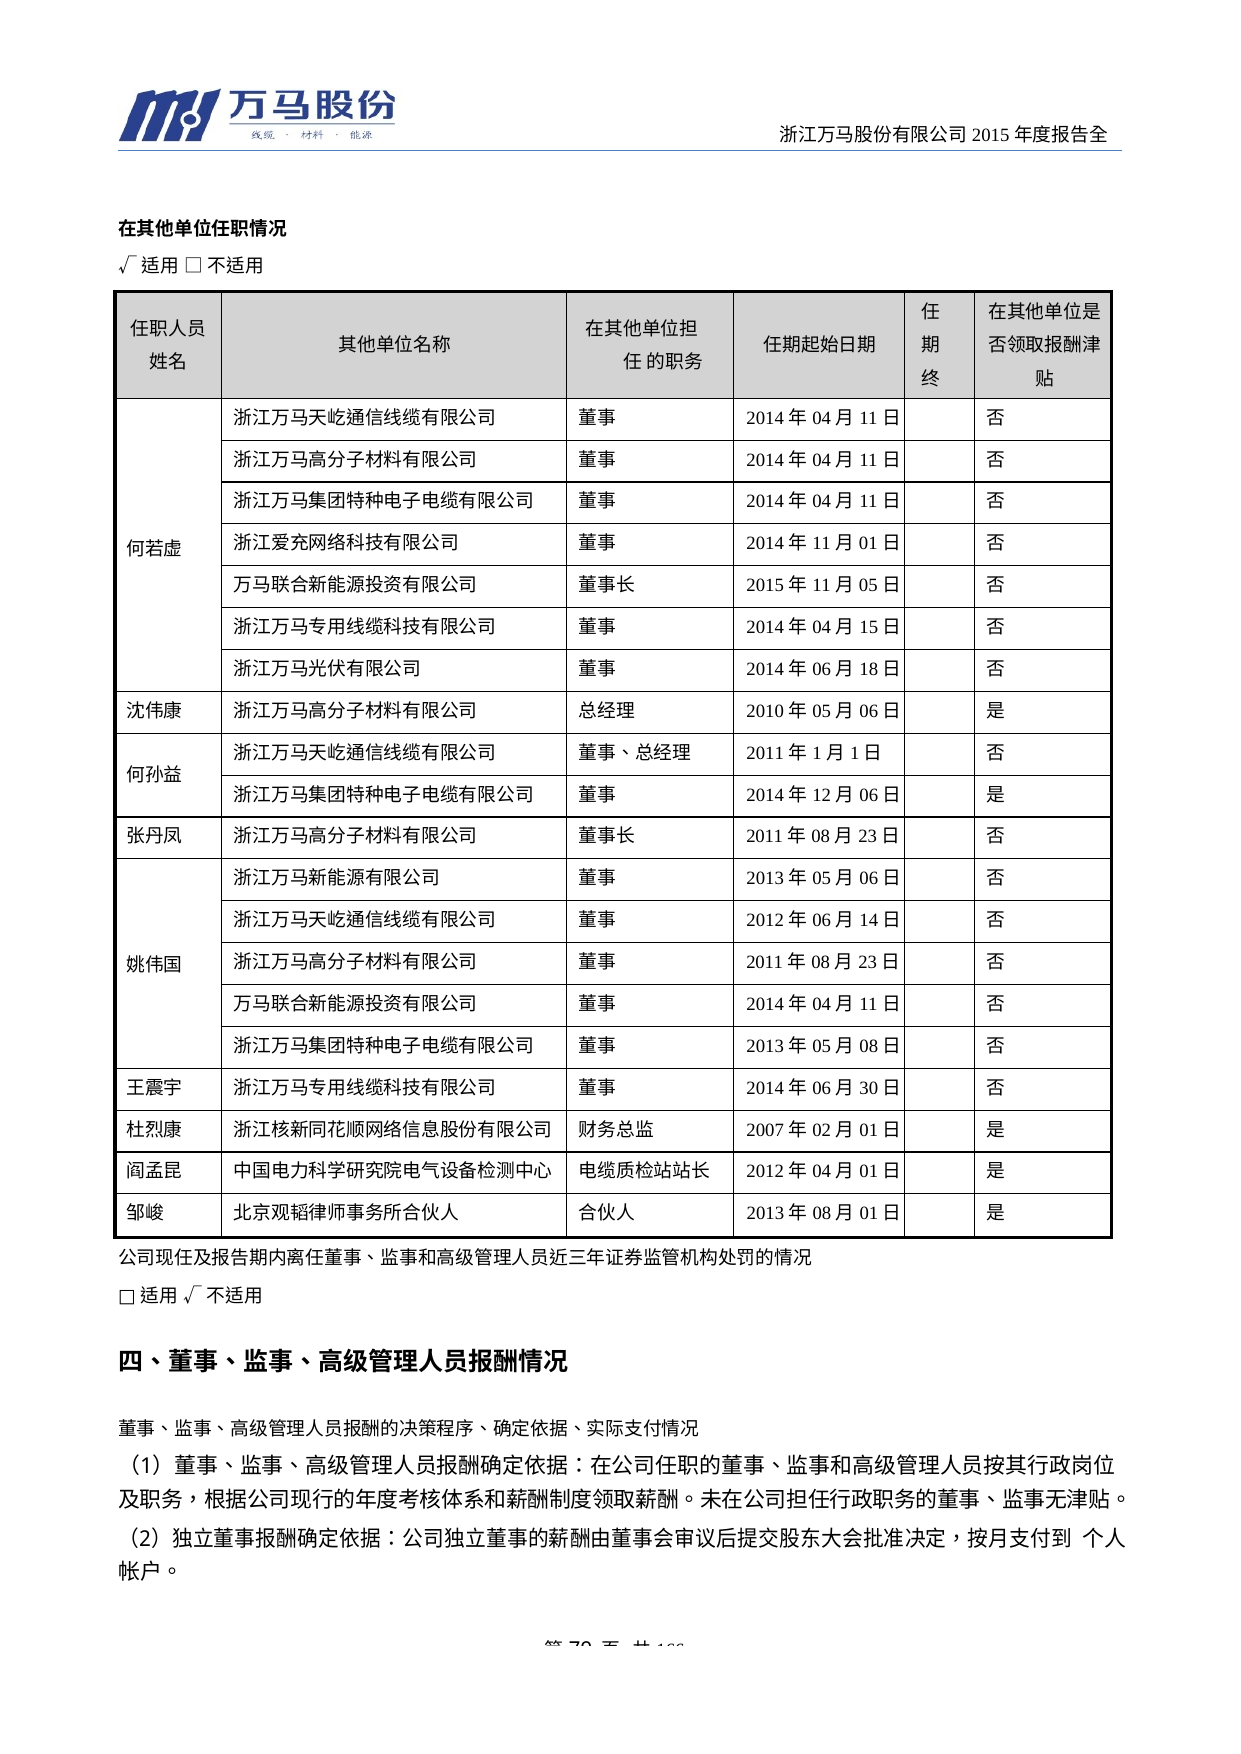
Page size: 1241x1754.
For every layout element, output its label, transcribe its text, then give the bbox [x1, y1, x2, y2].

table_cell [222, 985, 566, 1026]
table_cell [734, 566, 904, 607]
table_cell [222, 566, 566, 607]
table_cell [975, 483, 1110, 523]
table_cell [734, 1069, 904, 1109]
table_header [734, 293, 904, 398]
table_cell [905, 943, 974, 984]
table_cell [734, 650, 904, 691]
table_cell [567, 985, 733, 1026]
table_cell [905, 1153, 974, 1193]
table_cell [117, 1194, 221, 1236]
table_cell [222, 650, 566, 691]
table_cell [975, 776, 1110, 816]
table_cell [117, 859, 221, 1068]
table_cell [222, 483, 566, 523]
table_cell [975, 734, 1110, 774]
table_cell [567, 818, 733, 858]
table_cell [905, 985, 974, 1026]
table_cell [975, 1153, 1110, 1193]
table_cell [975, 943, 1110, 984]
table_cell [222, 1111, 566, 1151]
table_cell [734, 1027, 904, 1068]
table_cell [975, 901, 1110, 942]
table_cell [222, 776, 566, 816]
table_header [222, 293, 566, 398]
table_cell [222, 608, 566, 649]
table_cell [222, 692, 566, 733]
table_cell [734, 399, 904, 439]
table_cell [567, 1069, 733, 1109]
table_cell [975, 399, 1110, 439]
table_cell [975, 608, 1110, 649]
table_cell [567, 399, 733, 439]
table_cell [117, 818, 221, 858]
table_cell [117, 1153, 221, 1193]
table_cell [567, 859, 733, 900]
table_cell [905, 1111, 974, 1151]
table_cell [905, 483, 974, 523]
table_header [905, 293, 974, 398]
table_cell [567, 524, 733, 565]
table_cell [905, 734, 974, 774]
text □ 适用 √ 不适用 [118, 1282, 1133, 1308]
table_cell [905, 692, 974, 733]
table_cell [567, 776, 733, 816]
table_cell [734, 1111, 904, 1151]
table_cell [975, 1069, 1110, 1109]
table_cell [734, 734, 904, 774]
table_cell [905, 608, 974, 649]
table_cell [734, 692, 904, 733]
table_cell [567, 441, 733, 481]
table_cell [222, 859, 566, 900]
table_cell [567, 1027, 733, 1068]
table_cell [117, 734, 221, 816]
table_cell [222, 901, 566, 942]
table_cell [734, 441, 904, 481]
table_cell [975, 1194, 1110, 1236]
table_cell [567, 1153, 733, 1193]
text （1）董事、监事、高级管理人员报酬确定依据：在公司任职的董事、监事和高级管理人员按其行政岗位 及职务，根据公司现行的年度考核体系和薪酬制度领取薪酬。未在公司担任行政职务的董事、监事无津贴。 [118, 1450, 1133, 1514]
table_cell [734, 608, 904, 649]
text 公司现任及报告期内离任董事、监事和高级管理人员近三年证券监管机构处罚的情况 [118, 1245, 1133, 1270]
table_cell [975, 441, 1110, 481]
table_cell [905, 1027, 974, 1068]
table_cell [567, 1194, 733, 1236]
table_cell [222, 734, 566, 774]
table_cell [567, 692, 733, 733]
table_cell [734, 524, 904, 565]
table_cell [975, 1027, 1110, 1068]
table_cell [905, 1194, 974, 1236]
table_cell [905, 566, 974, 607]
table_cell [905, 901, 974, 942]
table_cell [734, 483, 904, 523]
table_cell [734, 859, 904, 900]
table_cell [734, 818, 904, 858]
text 在其他单位任职情况 [118, 215, 1133, 241]
text 董事、监事、高级管理人员报酬的决策程序、确定依据、实际支付情况 [118, 1415, 1133, 1441]
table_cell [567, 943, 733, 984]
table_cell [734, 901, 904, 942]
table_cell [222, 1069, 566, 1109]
subtitle 四、董事、监事、高级管理人员报酬情况 [118, 1343, 1133, 1378]
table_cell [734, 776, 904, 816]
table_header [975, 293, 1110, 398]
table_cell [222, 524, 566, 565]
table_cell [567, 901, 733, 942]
text √ 适用 □ 不适用 [118, 253, 1133, 278]
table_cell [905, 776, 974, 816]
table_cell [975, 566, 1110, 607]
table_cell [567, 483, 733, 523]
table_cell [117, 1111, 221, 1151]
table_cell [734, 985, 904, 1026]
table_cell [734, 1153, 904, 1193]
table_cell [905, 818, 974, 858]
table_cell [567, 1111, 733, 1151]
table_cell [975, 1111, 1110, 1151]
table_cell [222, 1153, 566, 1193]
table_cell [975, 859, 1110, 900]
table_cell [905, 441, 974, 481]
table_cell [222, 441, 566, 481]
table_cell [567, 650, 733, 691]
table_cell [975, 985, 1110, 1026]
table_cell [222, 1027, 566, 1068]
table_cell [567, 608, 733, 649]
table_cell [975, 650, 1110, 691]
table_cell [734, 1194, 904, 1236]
text （2）独立董事报酬确定依据：公司独立董事的薪酬由董事会审议后提交股东大会批准决定，按月支付到 个人帐户。 [118, 1522, 1133, 1586]
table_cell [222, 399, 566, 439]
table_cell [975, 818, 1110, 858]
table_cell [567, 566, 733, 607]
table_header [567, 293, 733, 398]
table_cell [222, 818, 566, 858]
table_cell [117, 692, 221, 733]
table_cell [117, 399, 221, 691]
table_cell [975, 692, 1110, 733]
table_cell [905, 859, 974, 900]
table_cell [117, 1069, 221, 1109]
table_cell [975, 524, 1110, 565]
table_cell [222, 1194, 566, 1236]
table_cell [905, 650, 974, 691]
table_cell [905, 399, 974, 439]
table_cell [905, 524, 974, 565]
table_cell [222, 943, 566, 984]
picture [118, 88, 405, 142]
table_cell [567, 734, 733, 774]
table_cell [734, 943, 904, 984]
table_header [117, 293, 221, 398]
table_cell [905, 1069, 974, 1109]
